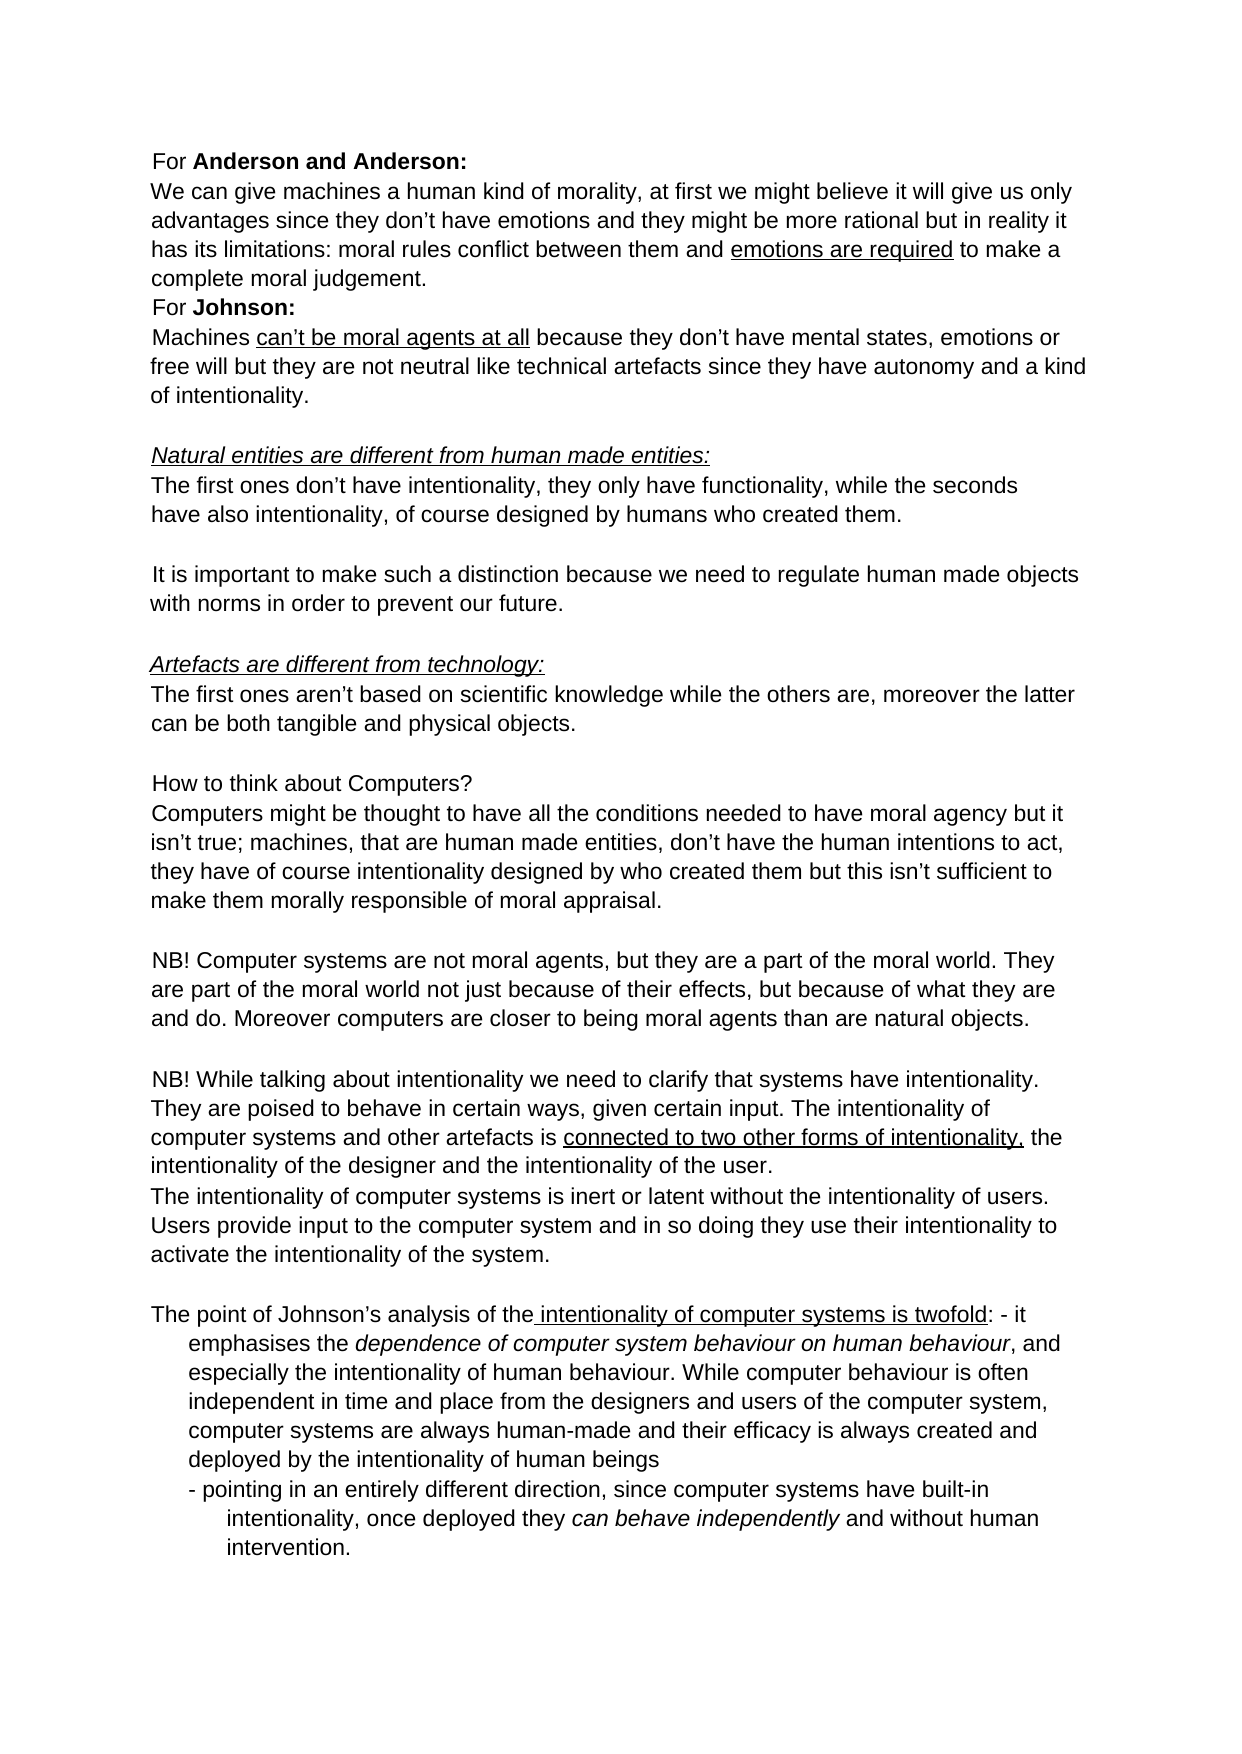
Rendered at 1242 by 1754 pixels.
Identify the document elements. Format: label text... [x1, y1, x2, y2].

text For Anderson and Anderson: [152, 148, 1093, 174]
text The point of Johnson’s analysis of the intentionality of computer systems is twofold: - it emphasises the dependence of computer system behaviour on human behaviour, and especially the intentionality of human behaviour. While computer behaviour is often independent in time and place from the designers and users of the computer system, computer systems are always human-made and their efficacy is always created and deployed by the intentionality of human beings [151, 1301, 1079, 1472]
text NB! While talking about intentionality we need to clarify that systems have intentionality. They are poised to behave in certain ways, given certain input. The intentionality of computer systems and other artefacts is connected to two other forms of intentionality, the intentionality of the designer and the intentionality of the user. [150, 1066, 1066, 1179]
text It is important to make such a distinction because we need to regulate human made objects with norms in order to prevent our future. [150, 561, 1081, 617]
text The intentionality of computer systems is inert or latent without the intentionality of users. Users provide input to the computer system and in so doing they use their intentionality to activate the intentionality of the system. [150, 1183, 1061, 1267]
text Artefacts are different from technology: [149, 651, 1093, 677]
text - pointing in an entirely different direction, since computer systems have built-in intentionality, once deployed they can behave independently and without human intervention. [188, 1476, 1040, 1560]
text For Johnson: [152, 294, 1093, 320]
text The first ones aren’t based on scientific knowledge while the others are, moreover the latter can be both tangible and physical objects. [150, 681, 1077, 736]
text NB! Computer systems are not moral agents, but they are a part of the moral world. They are part of the moral world not just because of their effects, but because of what they are and do. Moreover computers are closer to being moral agents than are natural objects. [151, 947, 1056, 1032]
text The first ones don’t have intentionality, they only have functionality, while the seconds have also intentionality, of course designed by humans who created them. [151, 472, 1074, 527]
text Computers might be thought to have all the conditions needed to have moral agency but it isn’t true; machines, that are human made entities, don’t have the human intentions to act, they have of course intentionality designed by who created them but this isn’t sufficient to make them morally responsible of moral appraisal. [150, 800, 1065, 913]
text Machines can’t be moral agents at all because they don’t have mental states, emotions or free will but they are not neutral like technical artefacts since they have autonomy and a kind of intentionality. [150, 324, 1090, 408]
text Natural entities are different from human made entities: [151, 442, 1093, 468]
text We can give machines a human kind of morality, at first we might believe it will give us only advantages since they don’t have emotions and they might be more rational but in reality it has its limitations: moral rules conflict between them and emotions are required to make a complete moral judgement. [150, 178, 1073, 291]
text How to think about Computers? [152, 770, 1093, 796]
